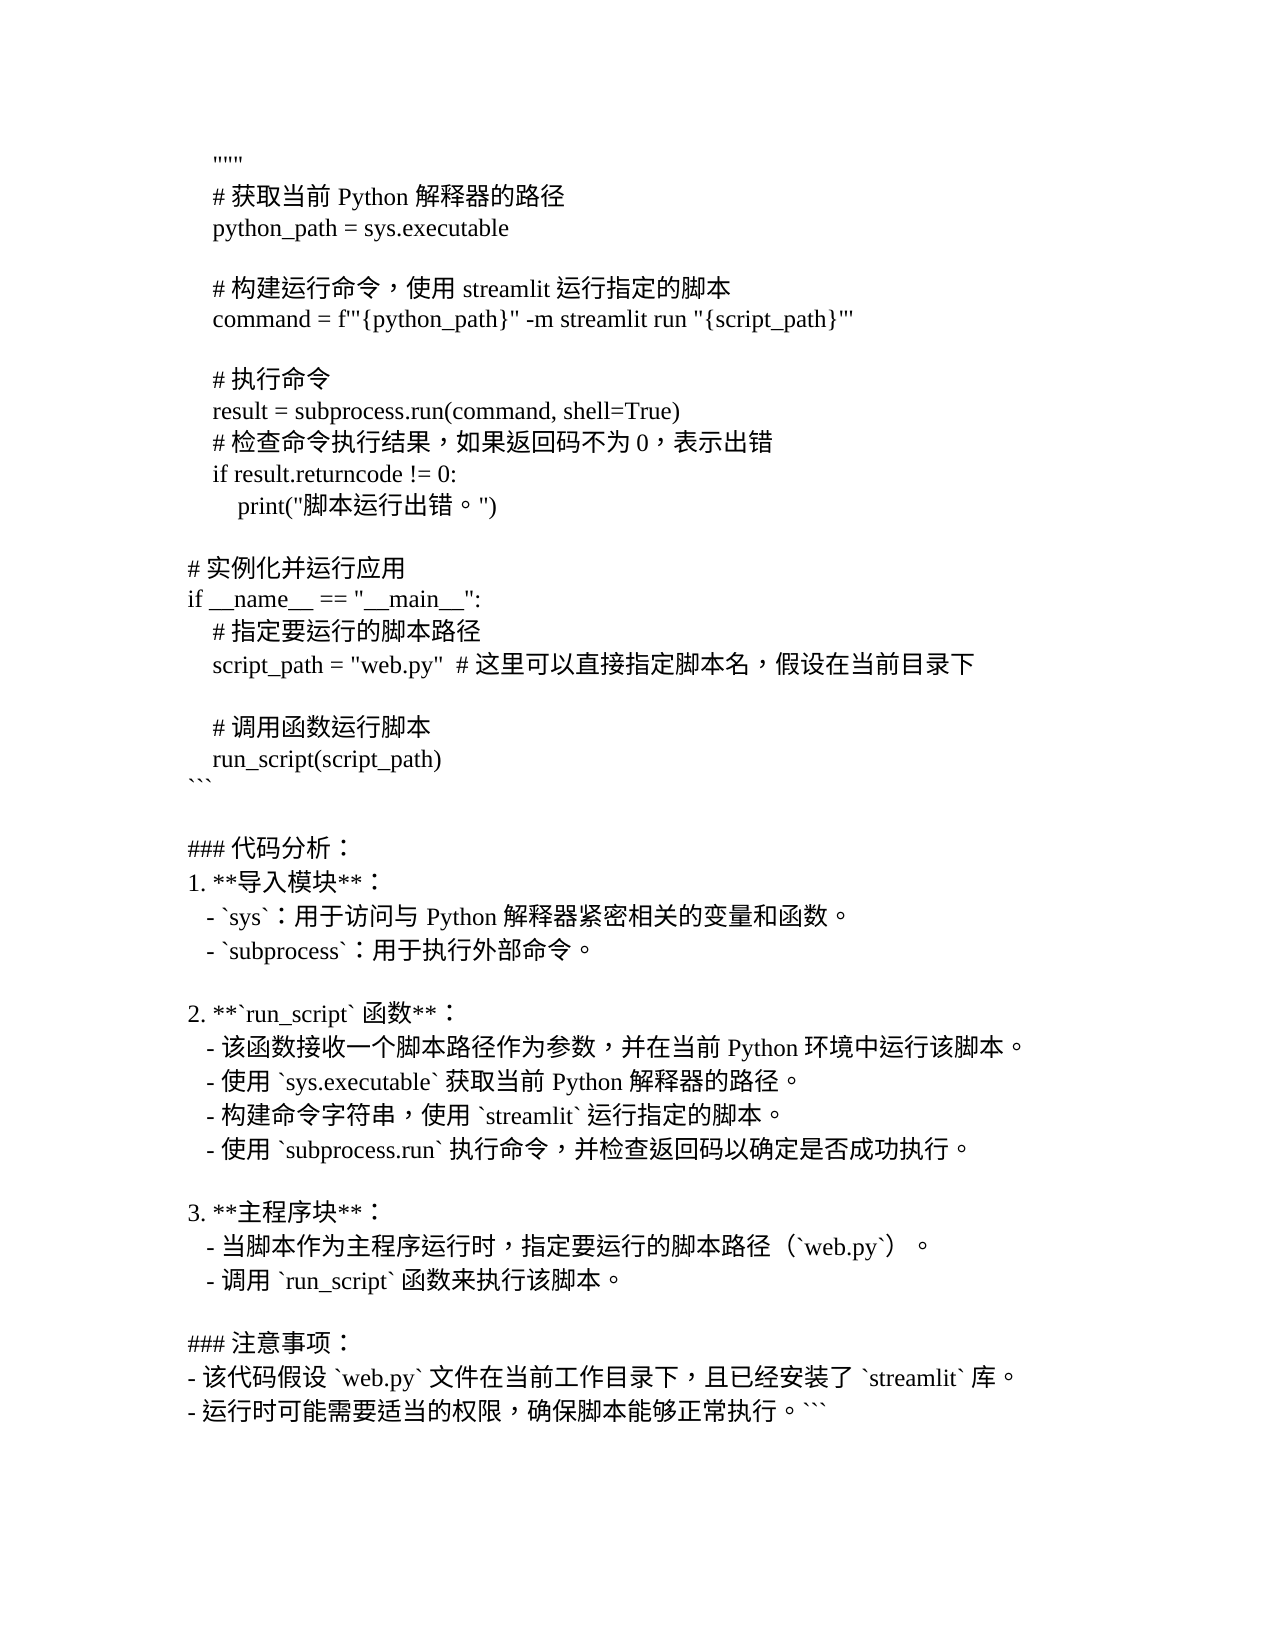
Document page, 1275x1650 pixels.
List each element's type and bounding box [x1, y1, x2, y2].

text [187, 150, 1087, 1427]
